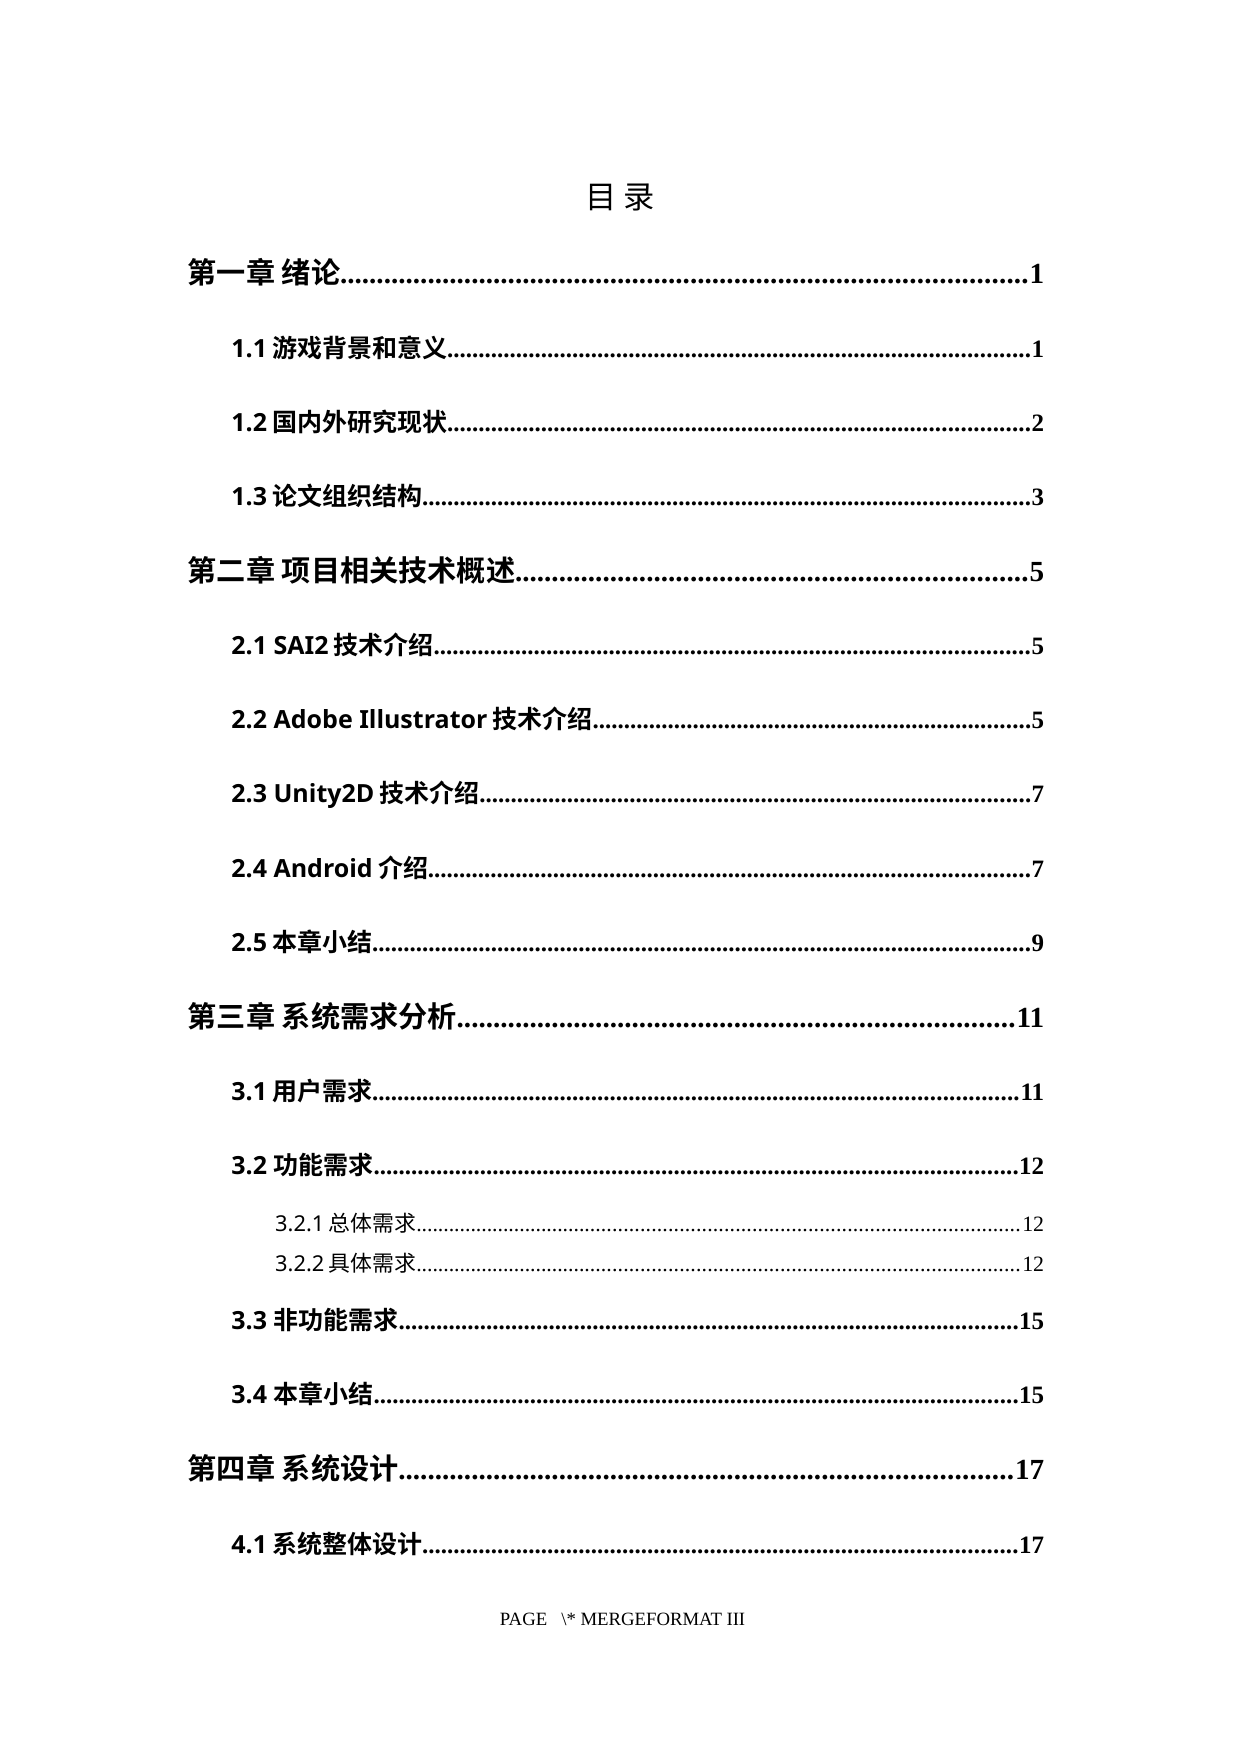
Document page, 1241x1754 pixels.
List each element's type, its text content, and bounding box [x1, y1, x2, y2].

text 1.2国内外研究现状 2 [231, 388, 1053, 453]
text 1.3论文组织结构 3 [231, 462, 1053, 527]
text 第一章 绪论 1 [187, 238, 1053, 303]
text 第二章 项目相关技术概述 5 [187, 536, 1053, 601]
text 第三章 系统需求分析 11 [187, 982, 1053, 1047]
text 3.2.1总体需求 12 [275, 1205, 1053, 1238]
text 4.1系统整体设计 17 [231, 1510, 1053, 1575]
text 3.2.2具体需求 12 [275, 1246, 1053, 1278]
text 目 录 [187, 162, 1053, 227]
text 3.3 非功能需求 15 [231, 1286, 1053, 1351]
text 3.2 功能需求 12 [231, 1131, 1053, 1196]
text 2.3 Unity2D技术介绍 7 [231, 759, 1053, 824]
text 2.4 Android介绍 7 [231, 834, 1053, 899]
text 2.1 SAI2技术介绍 5 [231, 611, 1053, 676]
text 1.1游戏背景和意义 1 [231, 314, 1053, 379]
text 3.1用户需求 11 [231, 1057, 1053, 1122]
text 第四章 系统设计 17 [187, 1434, 1053, 1499]
text 3.4 本章小结 15 [231, 1360, 1053, 1425]
text 2.5本章小结 9 [231, 908, 1053, 973]
text 2.2 Adobe Illustrator技术介绍 5 [231, 686, 1053, 751]
